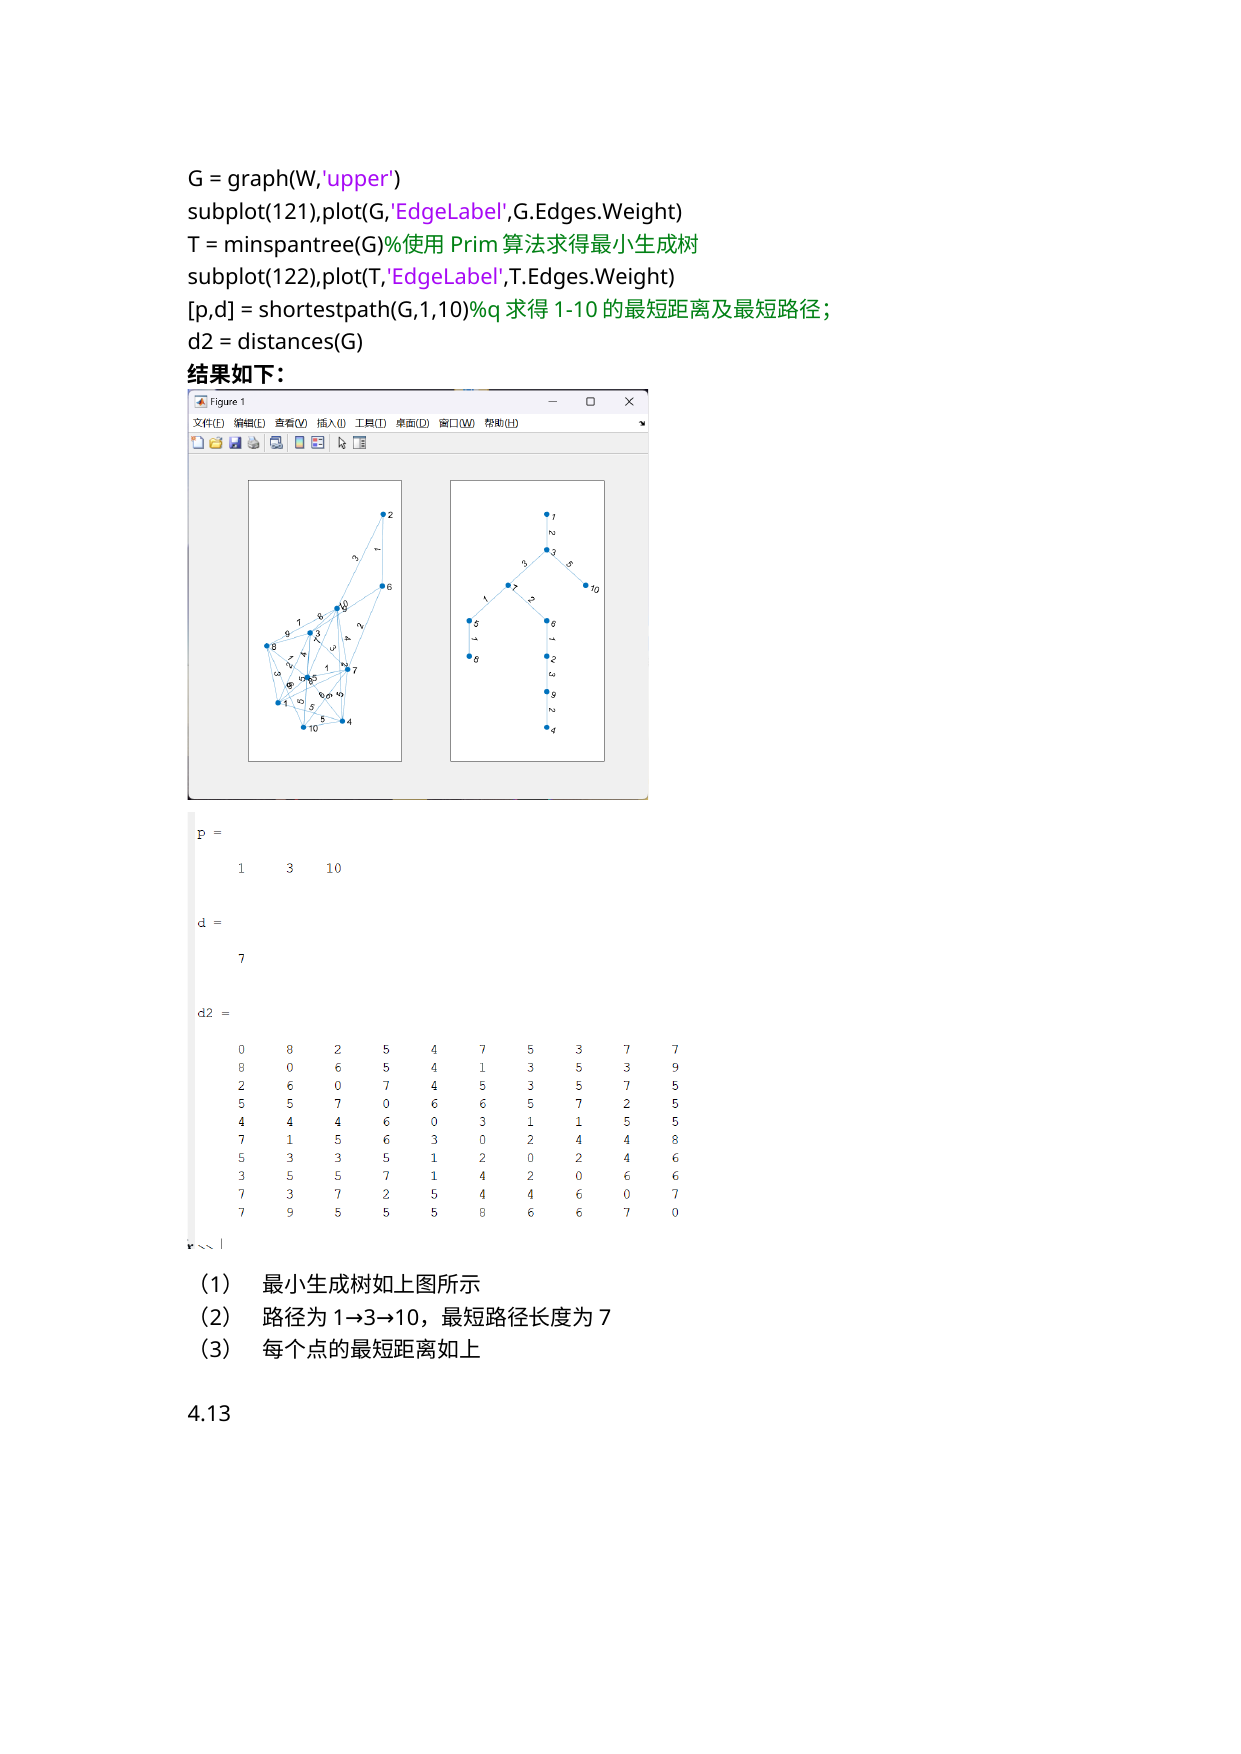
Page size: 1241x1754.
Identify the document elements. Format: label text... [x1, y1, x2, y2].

text 结果如下： [187, 357, 1053, 389]
text G = graph(W,'upper') [187, 162, 1053, 194]
text subplot(122),plot(T,'EdgeLabel',T.Edges.Weight) [187, 259, 1053, 292]
picture [187, 389, 649, 800]
text [p,d] = shortestpath(G,1,10)%q求得1-10的最短距离及最短路径； [187, 292, 1053, 324]
text T = minspantree(G)%使用Prim算法求得最小生成树 [187, 227, 1053, 259]
text 4.13 [187, 1397, 1053, 1429]
picture [187, 812, 763, 1249]
list 最小生成树如上图所示 [187, 1267, 1053, 1299]
list 路径为1→3→10，最短路径长度为7 [187, 1299, 1053, 1332]
text d2 = distances(G) [187, 324, 1053, 357]
list 每个点的最短距离如上 [187, 1332, 1053, 1364]
text subplot(121),plot(G,'EdgeLabel',G.Edges.Weight) [187, 194, 1053, 227]
